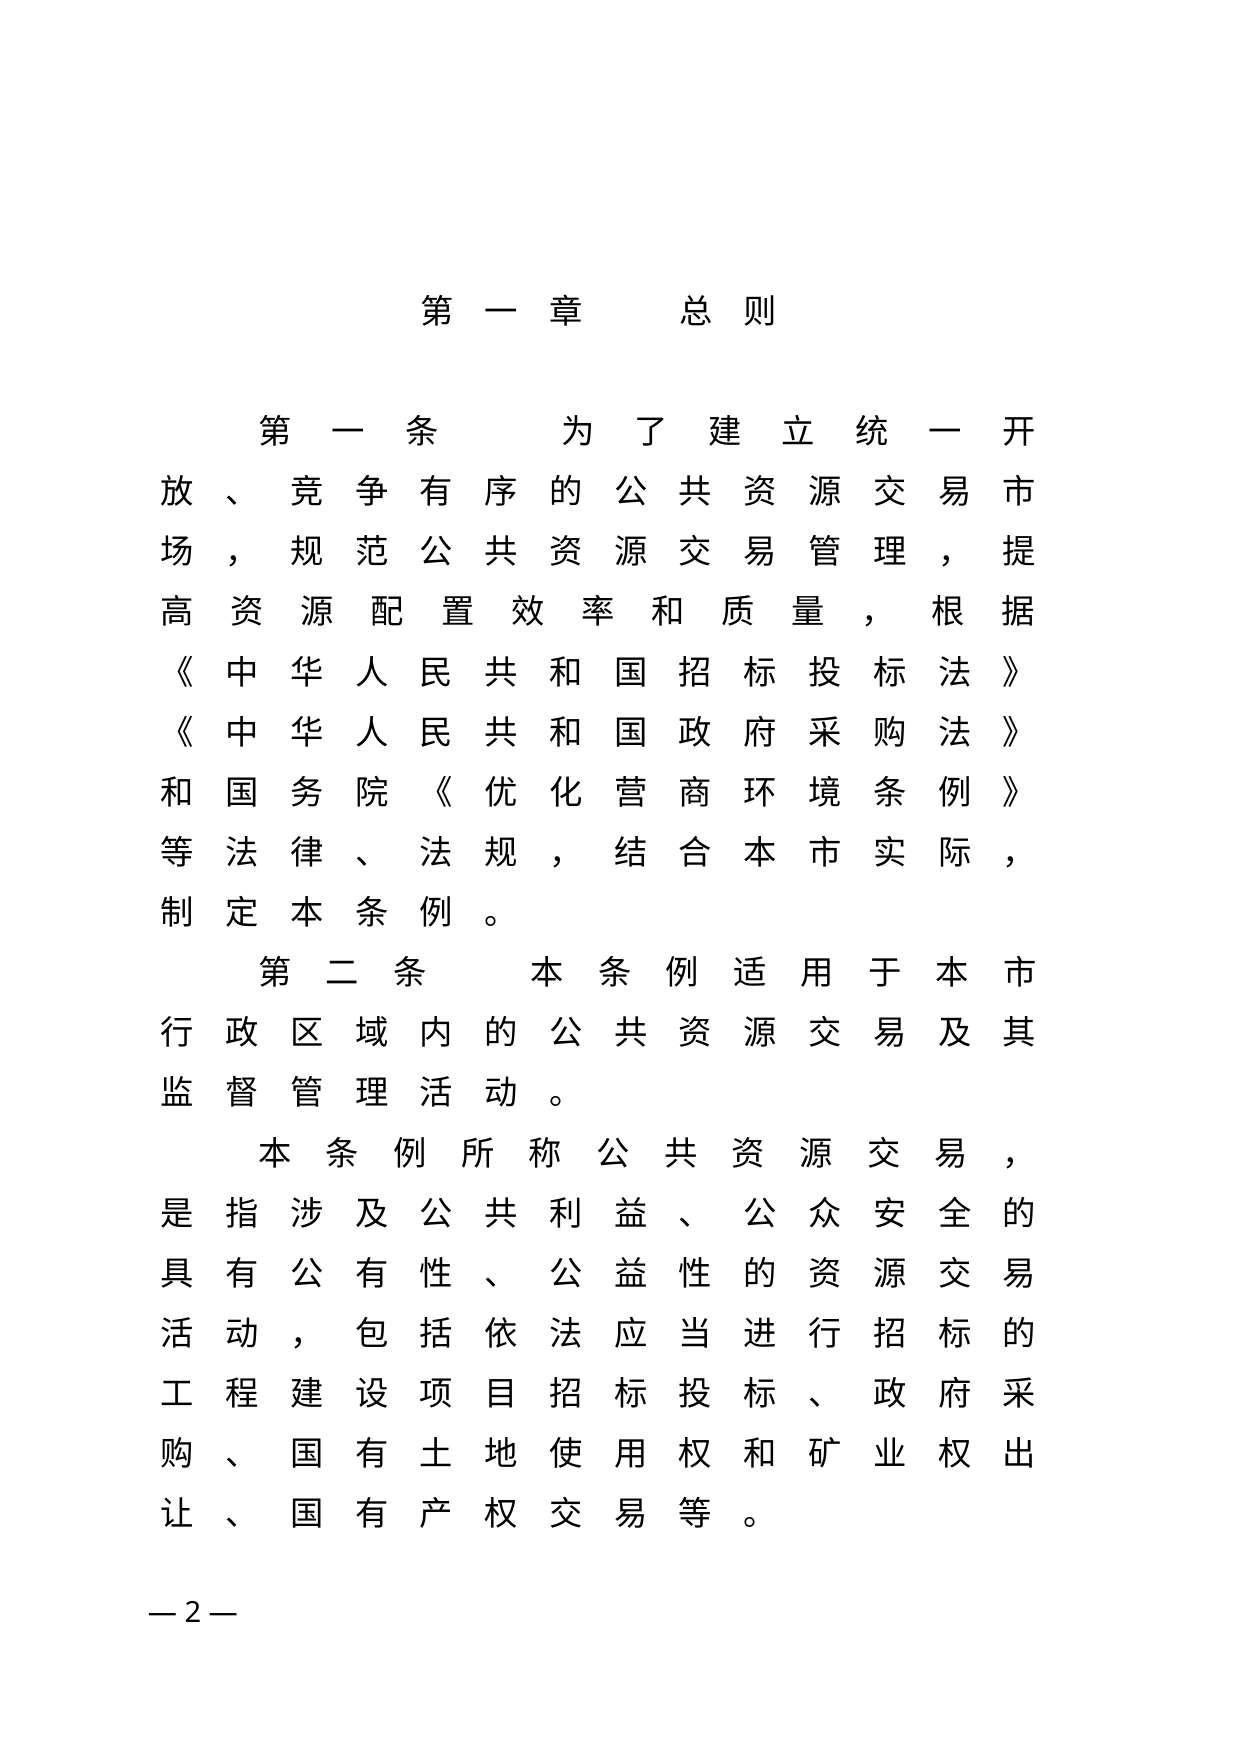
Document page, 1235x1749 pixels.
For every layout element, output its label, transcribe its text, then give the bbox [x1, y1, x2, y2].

text 第二条 本条例适用于本市行政区域内的公共资源交易及其监督管理活动。 [161, 940, 1068, 1120]
text 本条例所称公共资源交易，是指涉及公共利益、公众安全的具有公有性、公益性的资源交易活动，包括依法应当进行招标的工程建设项目招标投标、政府采购、国有土地使用权和矿业权出让、国有产权交易等。 [161, 1120, 1068, 1541]
list 总则 [161, 279, 1068, 339]
text 第一条 为了建立统一开放、竞争有序的公共资源交易市场，规范公共资源交易管理，提高资源配置效率和质量，根据《中华人民共和国招标投标法》《中华人民共和国政府采购法》和国务院《优化营商环境条例》等法律、法规，结合本市实际，制定本条例。 [161, 399, 1068, 940]
